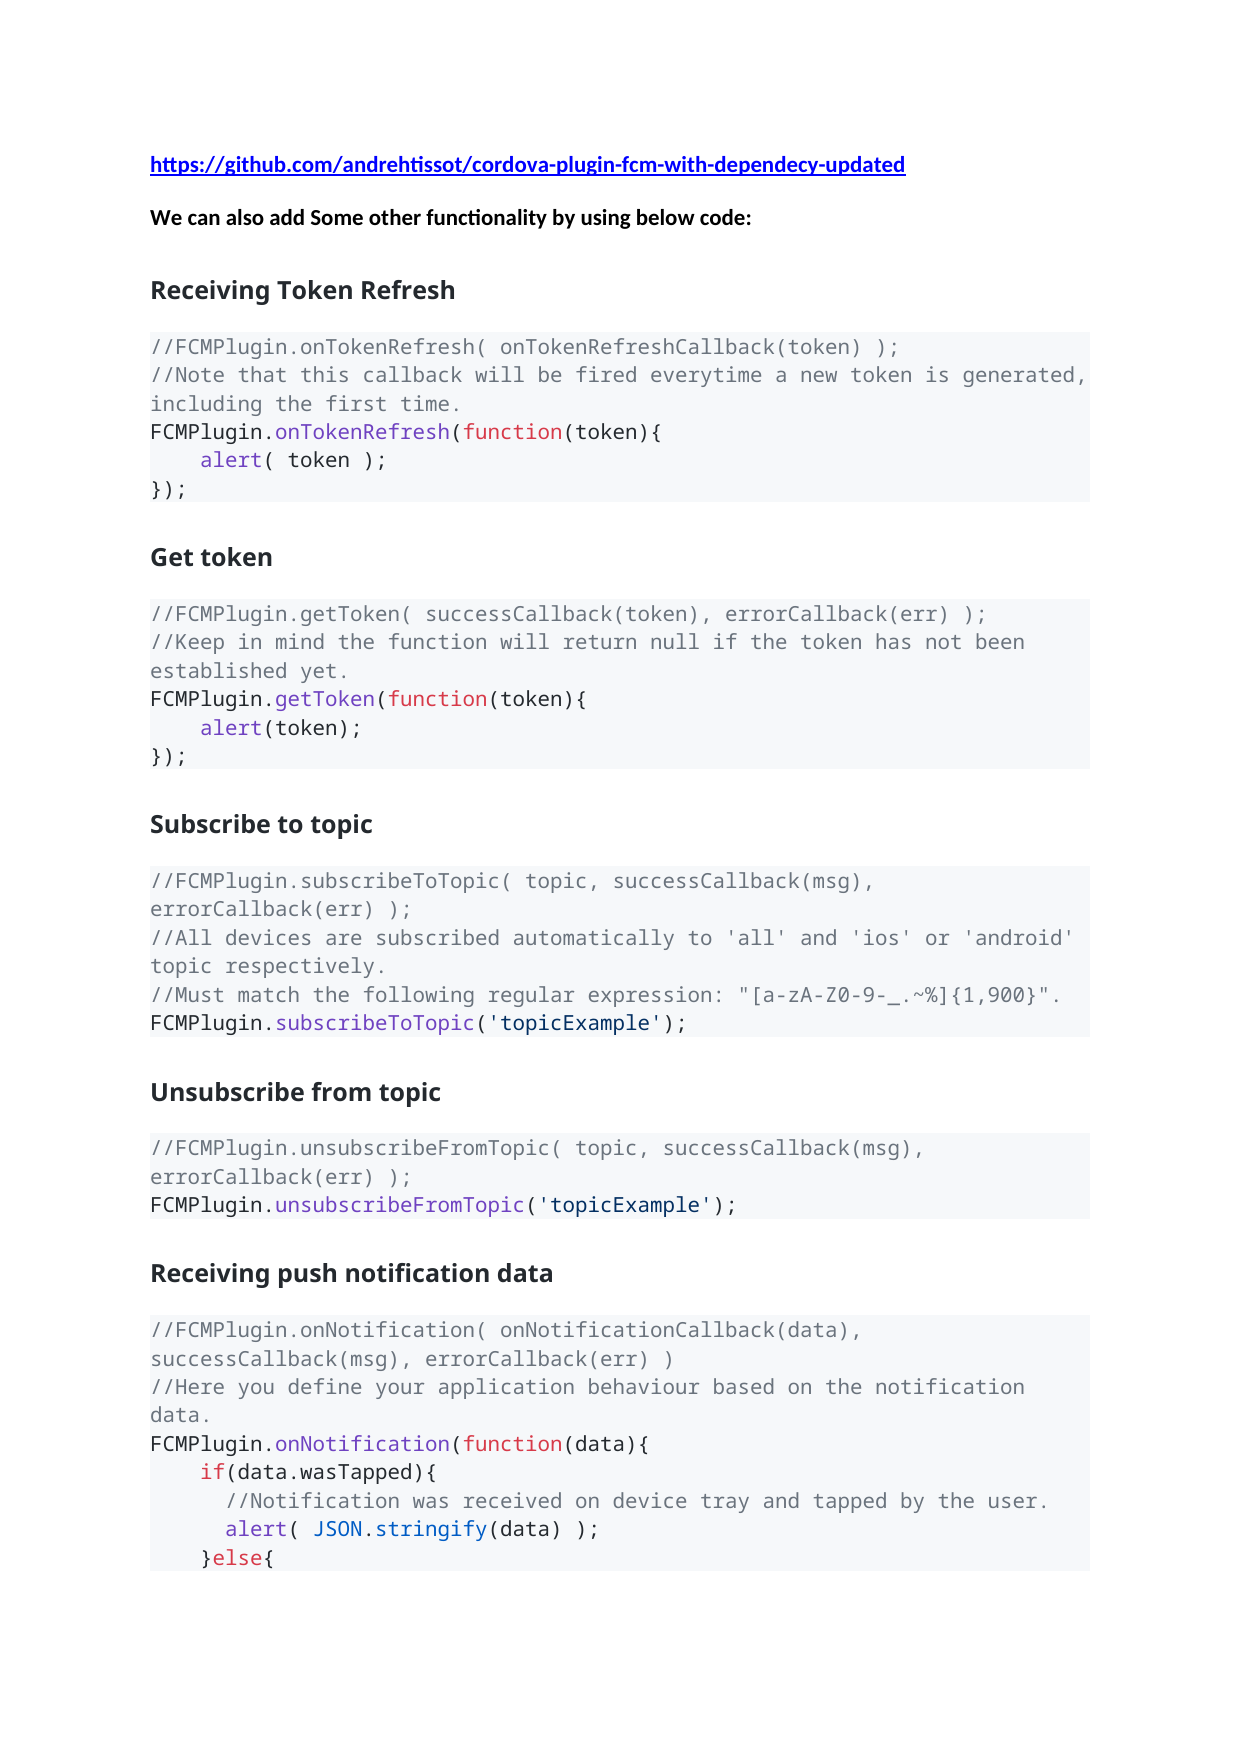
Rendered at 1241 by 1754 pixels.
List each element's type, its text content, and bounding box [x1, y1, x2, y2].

subtitle Unsubscribe from topic [150, 1074, 1090, 1108]
text We can also add Some other functionality by using below code: [150, 203, 1090, 231]
text //FCMPlugin.subscribeToTopic( topic, successCallback(msg), errorCallback(err) ); [150, 866, 1090, 923]
text if(data.wasTapped){ [150, 1457, 1090, 1486]
text }else{ [150, 1543, 1090, 1571]
text //Must match the following regular expression: "[a-zA-Z0-9-_.~%]{1,900}". [150, 980, 1090, 1008]
text //FCMPlugin.onNotification( onNotificationCallback(data), successCallback(msg), errorCallback(err) ) [150, 1315, 1090, 1372]
text FCMPlugin.getToken(function(token){ [150, 684, 1090, 713]
text //All devices are subscribed automatically to 'all' and 'ios' or 'android' topic respectively. [150, 923, 1090, 980]
text alert( token ); [150, 446, 1090, 474]
text https://github.com/andrehtissot/cordova-plugin-fcm-with-dependecy-updated [150, 150, 1090, 178]
subtitle Receiving Token Refresh [150, 273, 1090, 307]
subtitle Subscribe to topic [150, 807, 1090, 841]
text //FCMPlugin.onTokenRefresh( onTokenRefreshCallback(token) ); [150, 332, 1090, 360]
text alert( JSON.stringify(data) ); [150, 1514, 1090, 1543]
text alert(token); [150, 713, 1090, 741]
text //FCMPlugin.getToken( successCallback(token), errorCallback(err) ); [150, 599, 1090, 627]
text //Notification was received on device tray and tapped by the user. [150, 1486, 1090, 1514]
text FCMPlugin.unsubscribeFromTopic('topicExample'); [150, 1190, 1090, 1219]
text }); [150, 474, 1090, 502]
text //Here you define your application behaviour based on the notification data. [150, 1372, 1090, 1429]
text //Note that this callback will be fired everytime a new token is generated, including the first time. [150, 360, 1090, 417]
text FCMPlugin.onNotification(function(data){ [150, 1429, 1090, 1457]
text //FCMPlugin.unsubscribeFromTopic( topic, successCallback(msg), errorCallback(err) ); [150, 1133, 1090, 1190]
text //Keep in mind the function will return null if the token has not been established yet. [150, 627, 1090, 684]
subtitle Get token [150, 540, 1090, 574]
text FCMPlugin.onTokenRefresh(function(token){ [150, 417, 1090, 446]
text }); [150, 741, 1090, 769]
text FCMPlugin.subscribeToTopic('topicExample'); [150, 1008, 1090, 1037]
subtitle Receiving push notification data [150, 1256, 1090, 1290]
